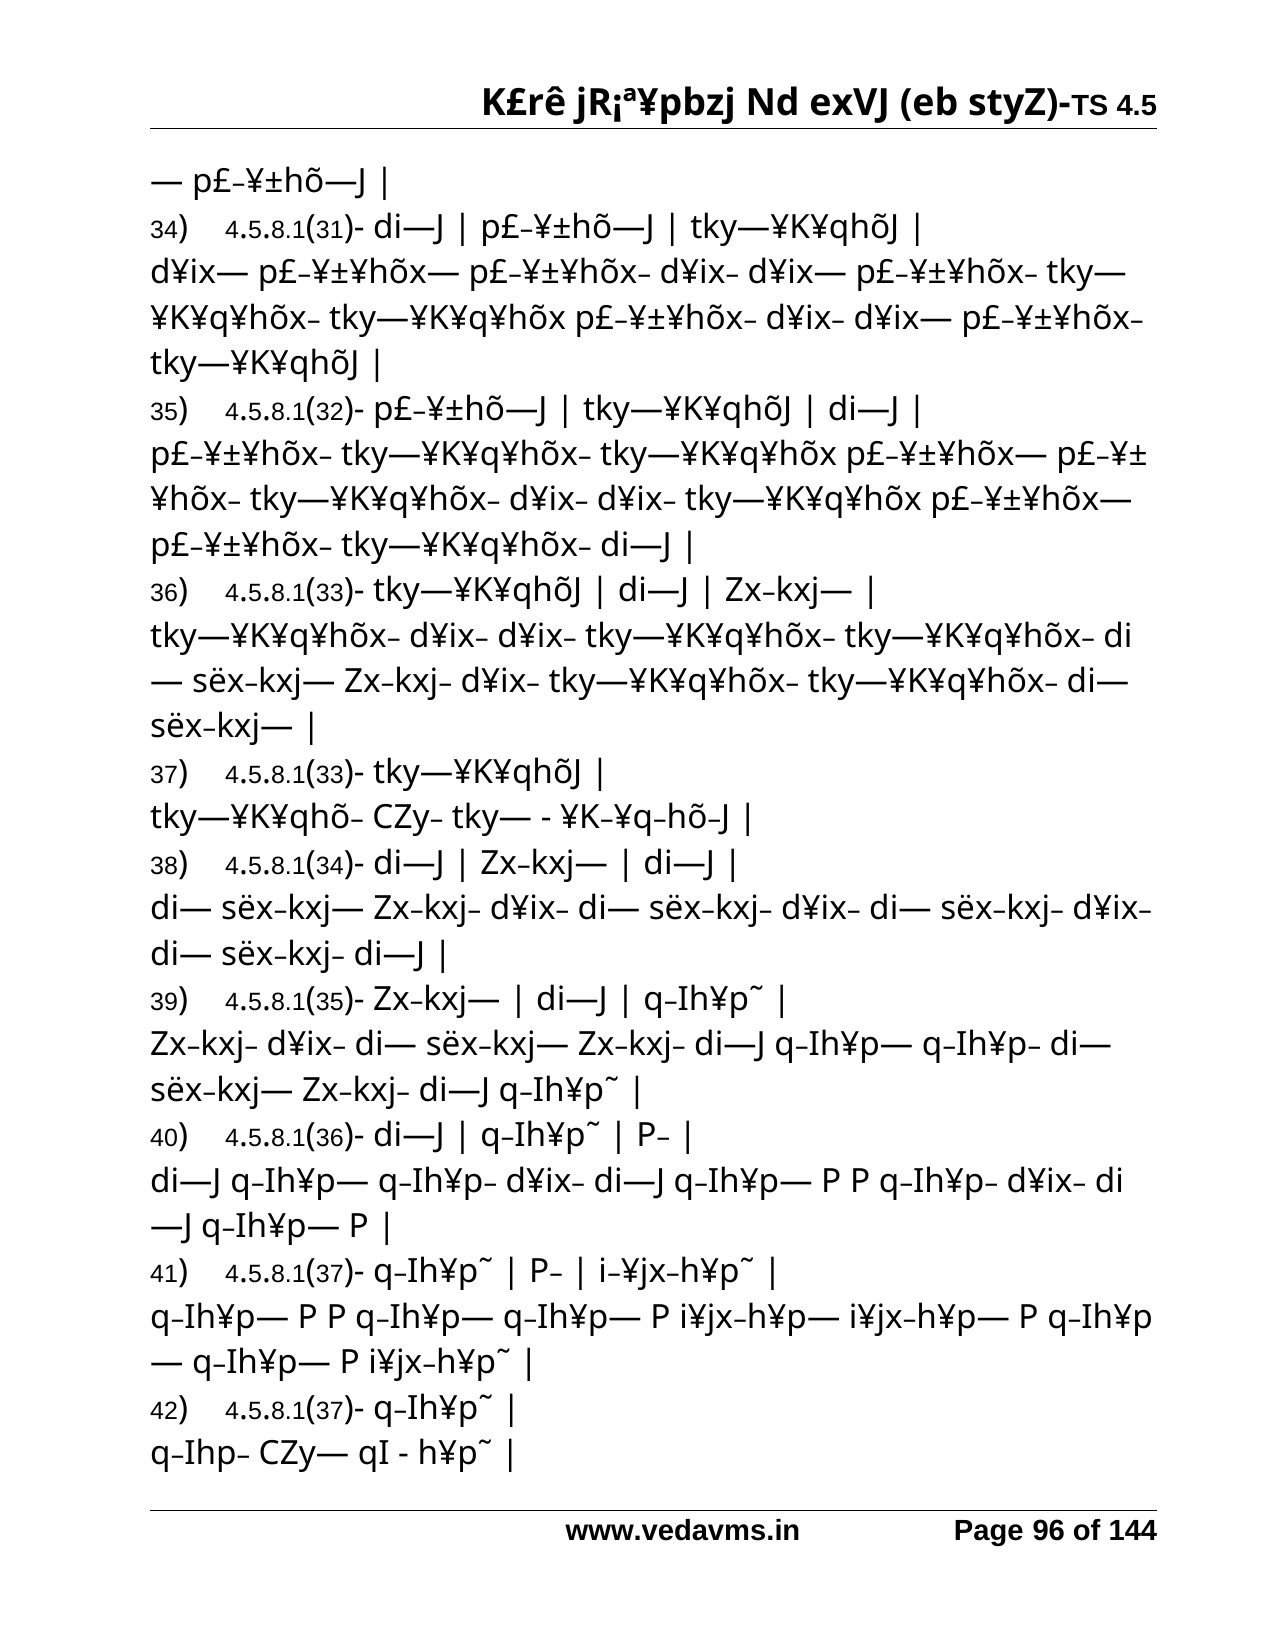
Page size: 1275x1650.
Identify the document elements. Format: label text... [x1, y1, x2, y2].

text q–Ihp– CZy— qI - h¥p˜ | [150, 1429, 1157, 1474]
text q–Ih¥p— P P q–Ih¥p— q–Ih¥p— P i¥jx–h¥p— i¥jx–h¥p— P q–Ih¥p— q–Ih¥p— P i¥jx–h¥p˜ | [150, 1293, 1157, 1383]
text tky—¥K¥q¥hõx– d¥ix– d¥ix– tky—¥K¥q¥hõx– tky—¥K¥q¥hõx– di— sëx–kxj— Zx–kxj– d¥ix– tky—¥K¥q¥hõx– tky—¥K¥q¥hõx– di— sëx–kxj— | [150, 611, 1157, 748]
text p£–¥±¥hõx– tky—¥K¥q¥hõx– tky—¥K¥q¥hõx p£–¥±¥hõx— p£–¥±¥hõx– tky—¥K¥q¥hõx– d¥ix– d¥ix– tky—¥K¥q¥hõx p£–¥±¥hõx— p£–¥±¥hõx– tky—¥K¥q¥hõx– di—J | [150, 430, 1157, 566]
text 34) 4.5.8.1(31)- di—J | p£–¥±hõ—J | tky—¥K¥qhõJ | [150, 203, 1157, 248]
text di— sëx–kxj— Zx–kxj– d¥ix– di— sëx–kxj– d¥ix– di— sëx–kxj– d¥ix– di— sëx–kxj– di—J | [150, 884, 1157, 975]
text 38) 4.5.8.1(34)- di—J | Zx–kxj— | di—J | [150, 838, 1157, 884]
text 40) 4.5.8.1(36)- di—J | q–Ih¥p˜ | P– | [150, 1111, 1157, 1156]
text 35) 4.5.8.1(32)- p£–¥±hõ—J | tky—¥K¥qhõJ | di—J | [150, 384, 1157, 430]
text tky—¥K¥qhõ– CZy– tky— - ¥K–¥q–hõ–J | [150, 793, 1157, 838]
text di—J q–Ih¥p— q–Ih¥p– d¥ix– di—J q–Ih¥p— P P q–Ih¥p– d¥ix– di—J q–Ih¥p— P | [150, 1156, 1157, 1247]
text 42) 4.5.8.1(37)- q–Ih¥p˜ | [150, 1383, 1157, 1429]
text Zx–kxj– d¥ix– di— sëx–kxj— Zx–kxj– di—J q–Ih¥p— q–Ih¥p– di— sëx–kxj— Zx–kxj– di—J q–Ih¥p˜ | [150, 1020, 1157, 1111]
text 36) 4.5.8.1(33)- tky—¥K¥qhõJ | di—J | Zx–kxj— | [150, 566, 1157, 611]
text d¥ix— p£–¥±¥hõx— p£–¥±¥hõx– d¥ix– d¥ix— p£–¥±¥hõx– tky—¥K¥q¥hõx– tky—¥K¥q¥hõx p£–¥±¥hõx– d¥ix– d¥ix— p£–¥±¥hõx– tky—¥K¥qhõJ | [150, 248, 1157, 384]
text P– d¥ix– di—Ò P– d¥ix— p£–¥±¥hõx— p£–¥±¥hõx– di—Ò P– d¥ix— p£–¥±hõ—J | [150, 157, 1157, 203]
text 41) 4.5.8.1(37)- q–Ih¥p˜ | P– | i–¥jx–h¥p˜ | [150, 1247, 1157, 1293]
text 37) 4.5.8.1(33)- tky—¥K¥qhõJ | [150, 748, 1157, 793]
text 39) 4.5.8.1(35)- Zx–kxj— | di—J | q–Ih¥p˜ | [150, 975, 1157, 1020]
